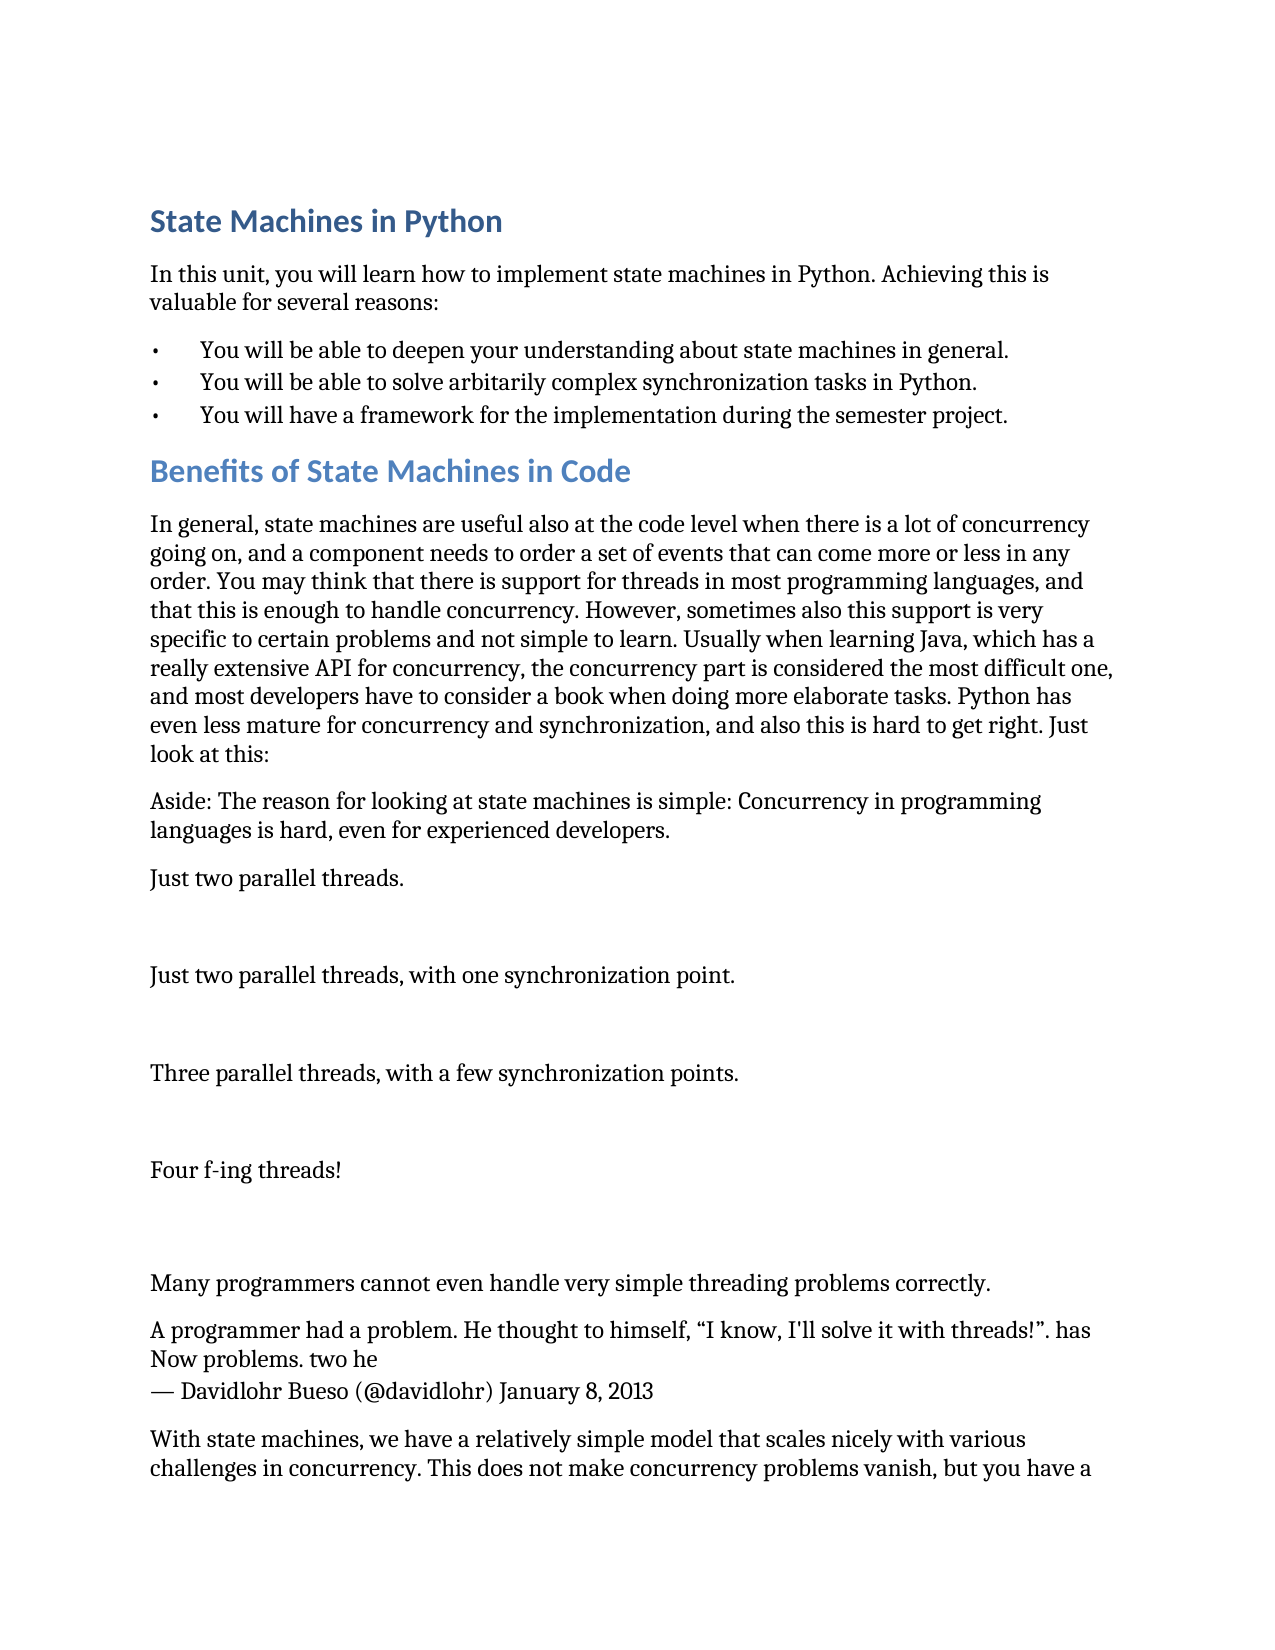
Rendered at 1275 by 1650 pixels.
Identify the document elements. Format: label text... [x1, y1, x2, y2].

list You will have a framework for the implementation during the semester project. [150, 401, 1125, 429]
text Four f-ing threads! [150, 1156, 1125, 1185]
text Just two parallel threads. [150, 863, 1125, 892]
text A programmer had a problem. He thought to himself, “I know, I'll solve it with threads!”. has Now problems. two he [150, 1316, 1125, 1373]
subtitle Benefits of State Machines in Code [150, 450, 1125, 491]
subtitle State Machines in Python [150, 200, 1125, 241]
text Three parallel threads, with a few synchronization points. [150, 1058, 1125, 1087]
text Just two parallel threads, with one synchronization point. [150, 961, 1125, 990]
text In this unit, you will learn how to implement state machines in Python. Achieving this is valuable for several reasons: [150, 259, 1125, 317]
text In general, state machines are useful also at the code level when there is a lot of concurrency going on, and a component needs to order a set of events that can come more or less in any order. You may think that there is support for threads in most programming languages, and that this is enough to handle concurrency. However, sometimes also this support is very specific to certain problems and not simple to learn. Usually when learning Java, which has a really extensive API for concurrency, the concurrency part is considered the most difficult one, and most developers have to consider a book when doing more elaborate tasks. Python has even less mature for concurrency and synchronization, and also this is hard to get right. Just look at this: [150, 510, 1125, 768]
list You will be able to solve arbitarily complex synchronization tasks in Python. [150, 368, 1125, 397]
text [150, 1425, 1125, 1482]
text Aside: The reason for looking at state machines is simple: Concurrency in programming languages is hard, even for experienced developers. [150, 787, 1125, 845]
text — Davidlohr Bueso (@davidlohr) January 8, 2013 [150, 1377, 1125, 1406]
text Many programmers cannot even handle very simple threading problems correctly. [150, 1268, 1125, 1297]
list You will be able to deepen your understanding about state machines in general. [150, 336, 1125, 364]
